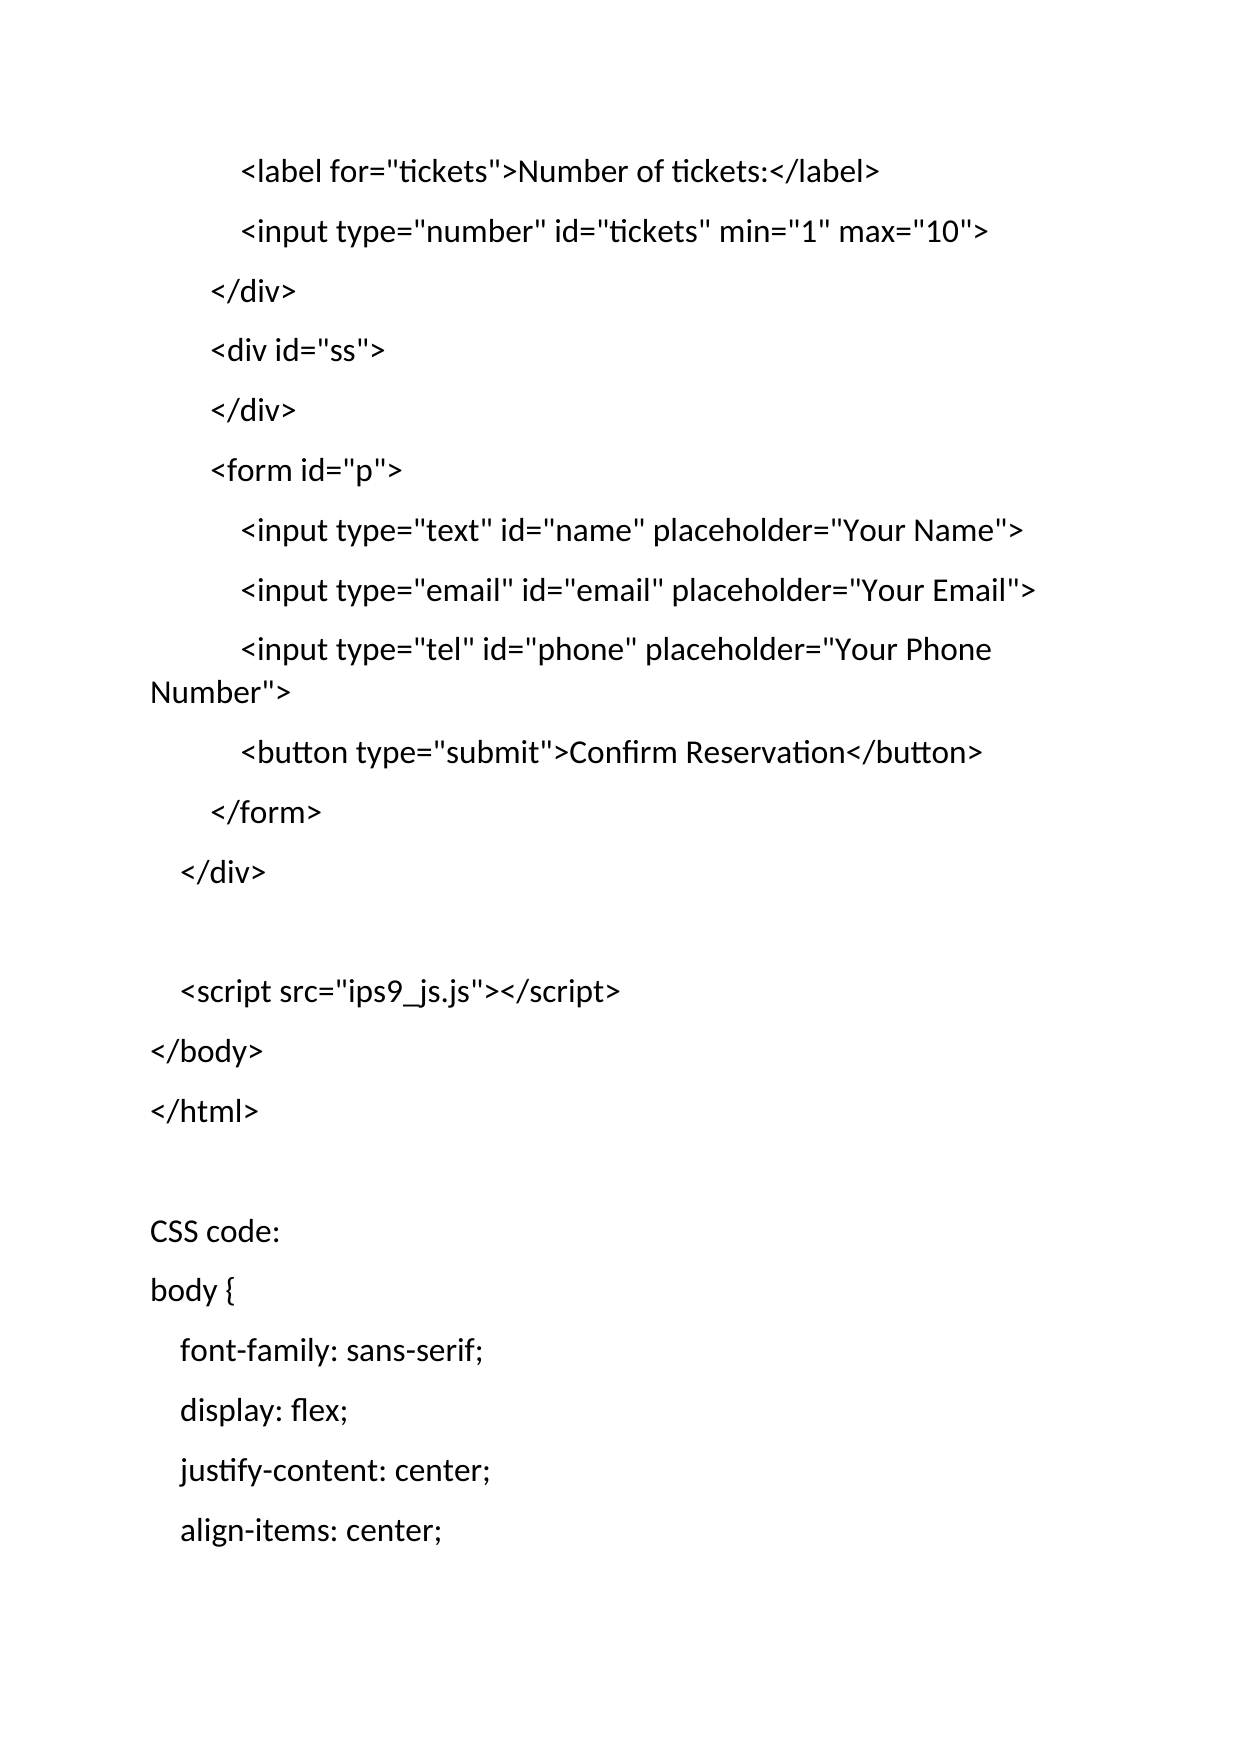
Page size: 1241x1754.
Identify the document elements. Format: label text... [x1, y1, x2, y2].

text <div id="ss"> [150, 329, 1090, 370]
text </form> [150, 791, 1090, 832]
text justify-content: center; [150, 1449, 1090, 1489]
text <button type="submit">Confirm Reservation</button> [150, 731, 1090, 772]
text </div> [150, 851, 1090, 892]
text </div> [150, 269, 1090, 310]
text body { [150, 1269, 1090, 1310]
text </div> [150, 389, 1090, 430]
text align-items: center; [150, 1508, 1090, 1549]
text </body> [150, 1030, 1090, 1071]
text </html> [150, 1090, 1090, 1131]
text <script src="ips9_js.js"></script> [150, 970, 1090, 1011]
text <input type="text" id="name" placeholder="Your Name"> [150, 509, 1090, 549]
text <label for="tickets">Number of tickets:</label> [150, 150, 1090, 191]
text <input type="email" id="email" placeholder="Your Email"> [150, 568, 1090, 609]
text <form id="p"> [150, 449, 1090, 490]
text display: flex; [150, 1389, 1090, 1430]
text font-family: sans-serif; [150, 1329, 1090, 1370]
text <input type="number" id="tickets" min="1" max="10"> [150, 210, 1090, 251]
text CSS code: [150, 1209, 1090, 1250]
text <input type="tel" id="phone" placeholder="Your Phone Number"> [150, 628, 1090, 712]
